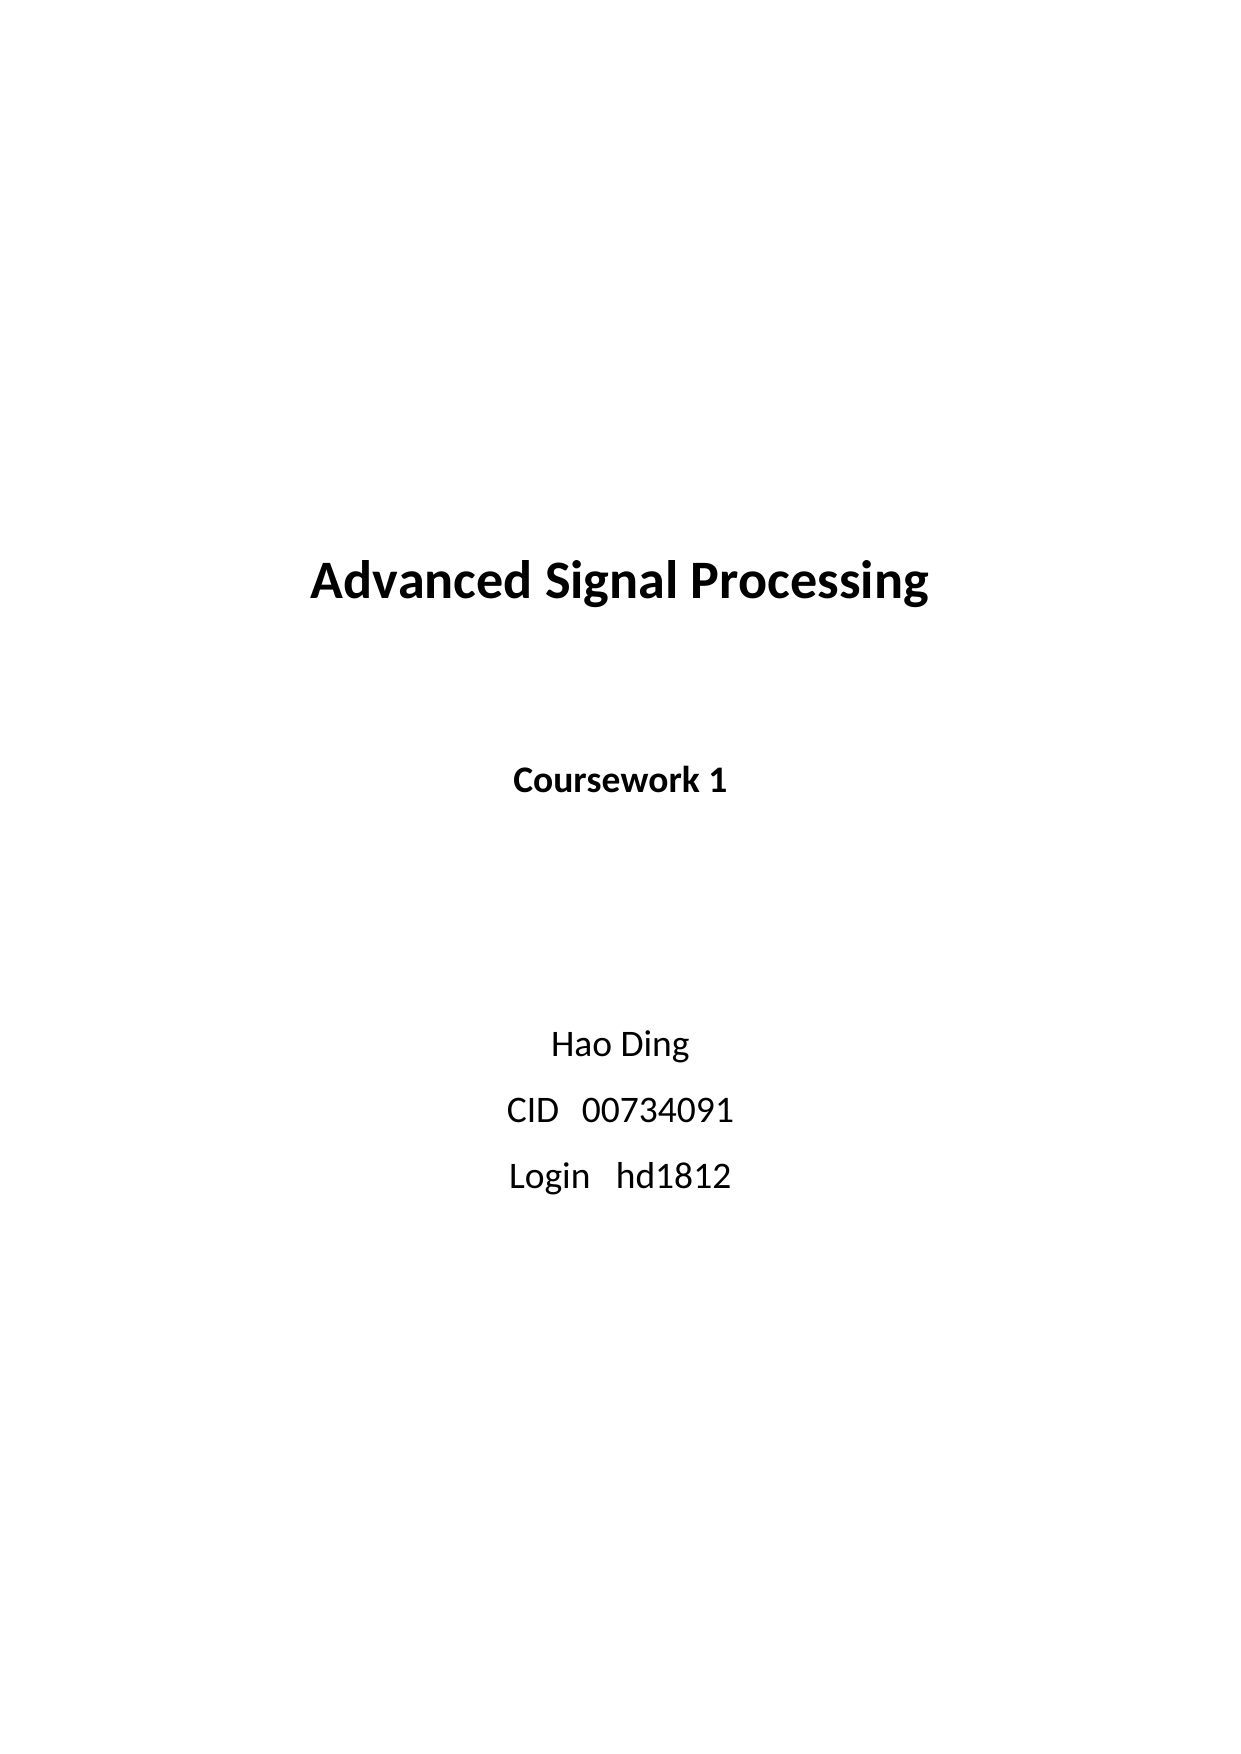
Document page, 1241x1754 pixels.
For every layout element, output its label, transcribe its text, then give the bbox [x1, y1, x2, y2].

text Coursework 1 [150, 756, 1090, 801]
text CID 00734091 [150, 1086, 1090, 1132]
text Hao Ding [150, 1020, 1090, 1066]
text Login hd1812 [150, 1152, 1090, 1198]
text Advanced Signal Processing [150, 546, 1090, 612]
